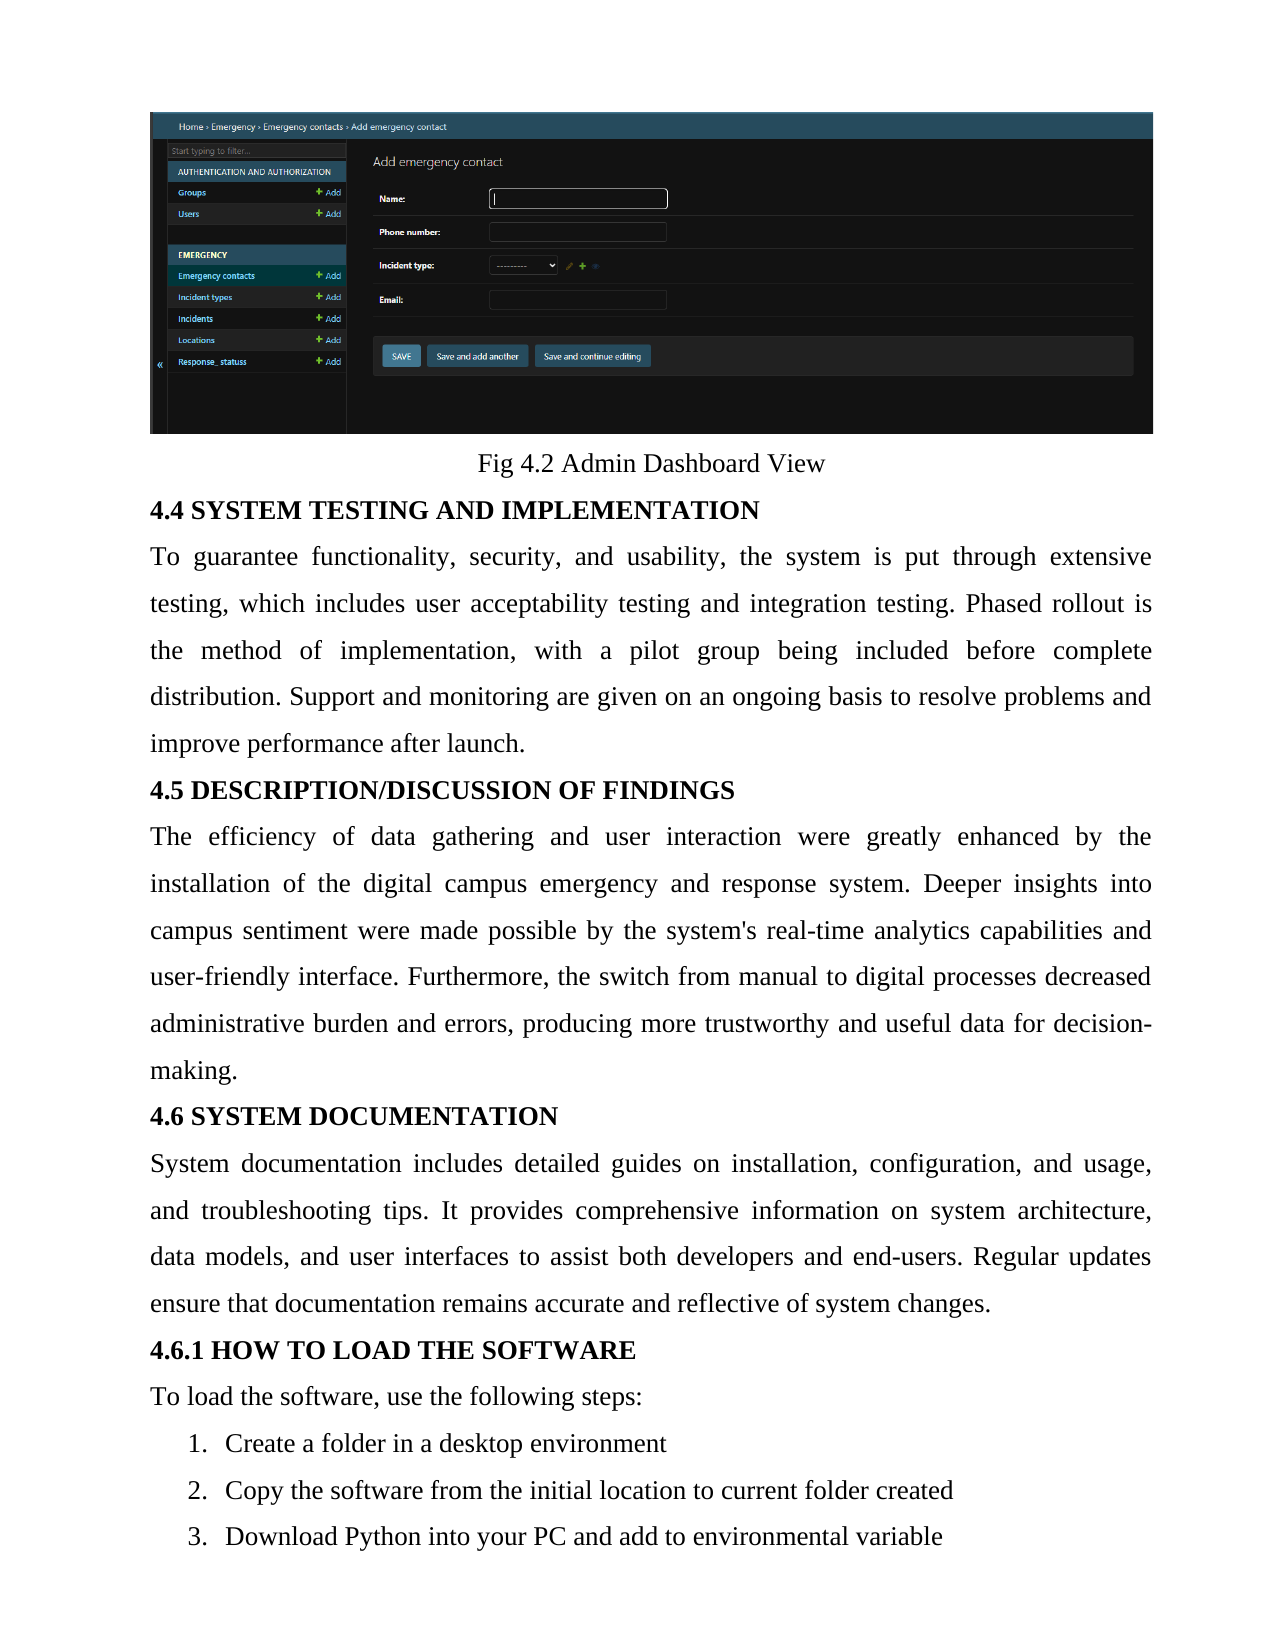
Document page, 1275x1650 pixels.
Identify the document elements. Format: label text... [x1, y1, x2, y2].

text To load the software, use the following steps: [150, 1381, 1153, 1412]
list Copy the software from the initial location to current folder created [187, 1474, 1153, 1505]
text To guarantee functionality, security, and usability, the system is put through extensive testing, which includes user acceptability testing and integration testing. Phased rollout is the method of implementation, with a pilot group being included before complete distribution. Support and monitoring are given on an ongoing basis to resolve problems and improve performance after launch. [150, 541, 1153, 758]
text 4.6.1 HOW TO LOAD THE SOFTWARE [150, 1334, 1153, 1365]
list Download Python into your PC and add to environmental variable [187, 1521, 1153, 1552]
picture [150, 112, 1154, 434]
text 4.4 SYSTEM TESTING AND IMPLEMENTATION [150, 494, 1153, 525]
text 4.5 DESCRIPTION/DISCUSSION OF FINDINGS [150, 774, 1153, 805]
list Create a folder in a desktop environment [187, 1427, 1153, 1458]
text Fig 4.2 Admin Dashboard View [150, 447, 1153, 478]
text 4.6 SYSTEM DOCUMENTATION [150, 1101, 1153, 1132]
text The efficiency of data gathering and user interaction were greatly enhanced by the installation of the digital campus emergency and response system. Deeper insights into campus sentiment were made possible by the system's real-time analytics capabilities and user-friendly interface. Furthermore, the switch from manual to digital processes decreased administrative burden and errors, producing more trustworthy and useful data for decision-making. [150, 821, 1153, 1085]
text System documentation includes detailed guides on installation, configuration, and usage, and troubleshooting tips. It provides comprehensive information on system architecture, data models, and user interfaces to assist both developers and end-users. Regular updates ensure that documentation remains accurate and reflective of system changes. [150, 1147, 1153, 1318]
